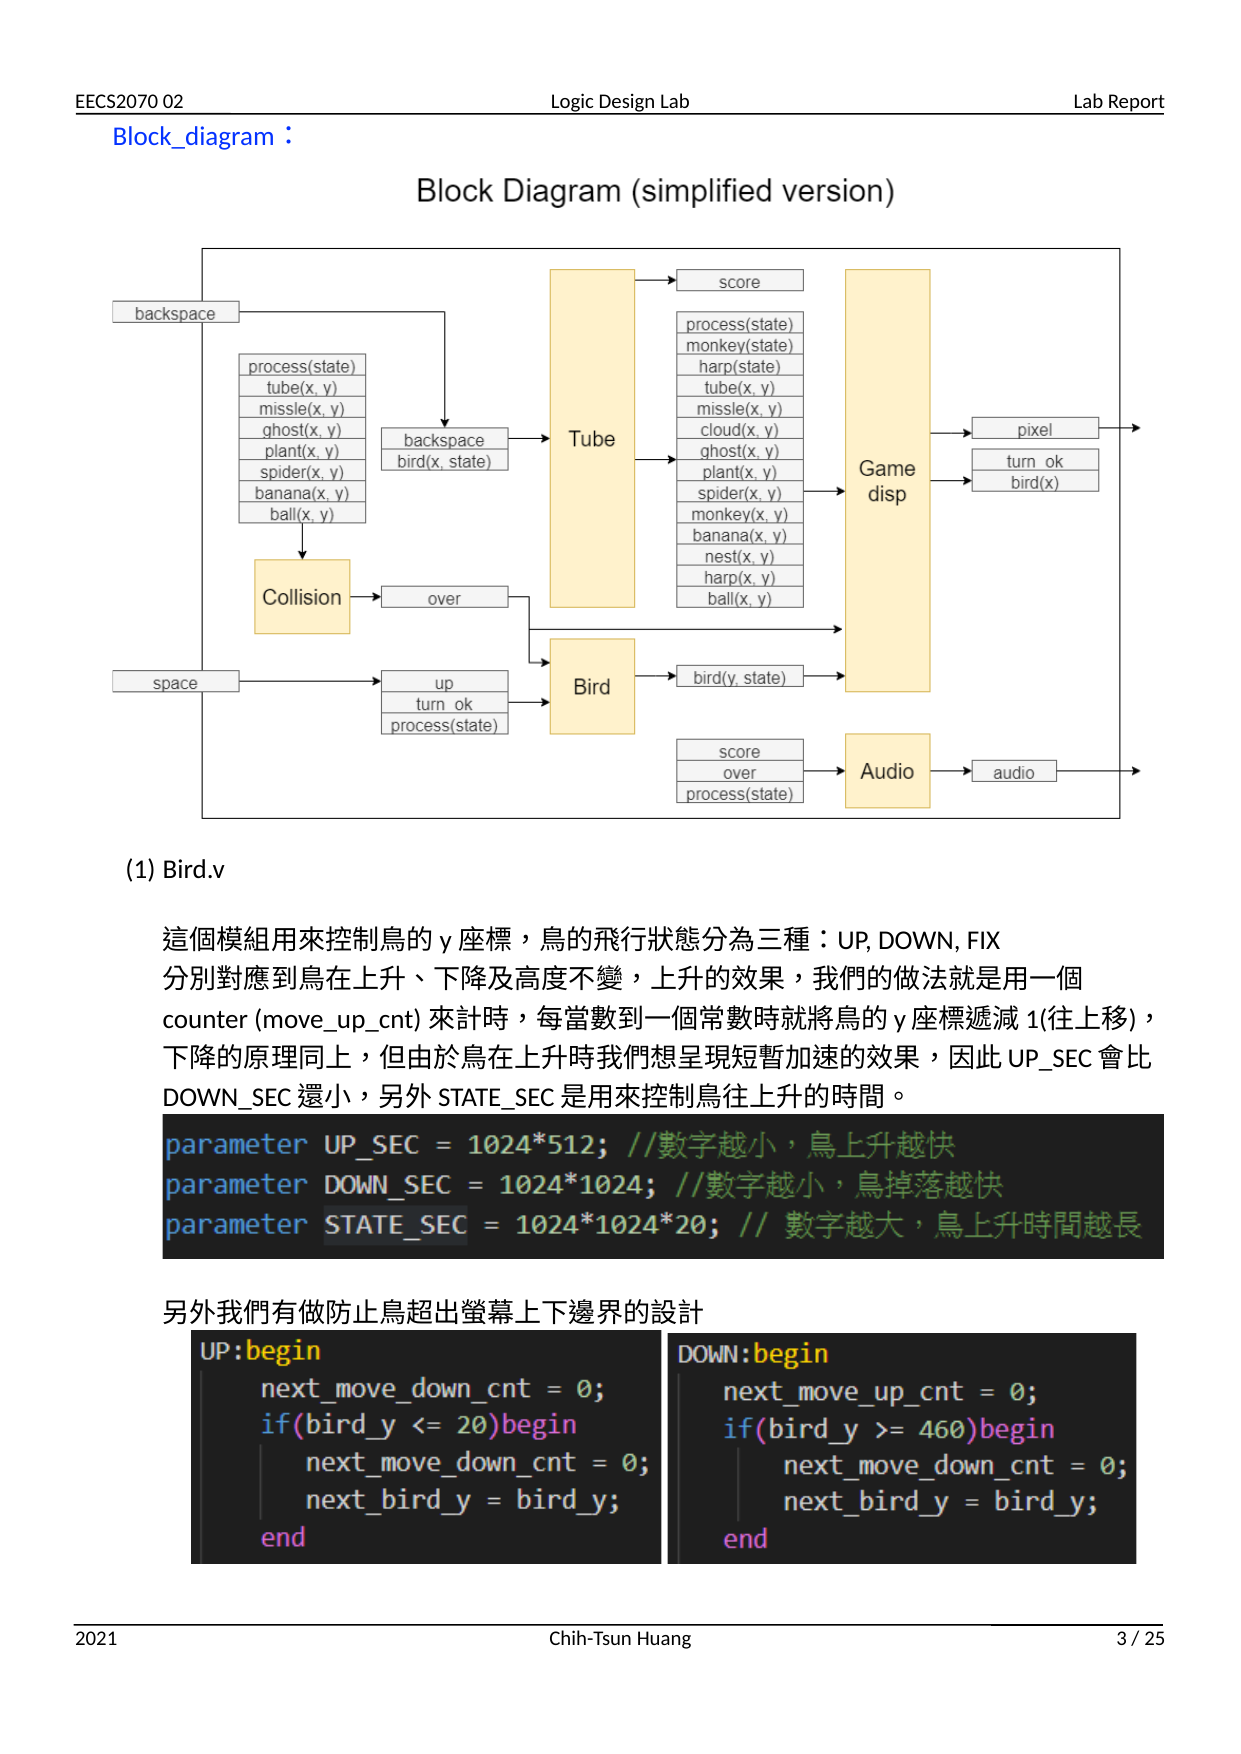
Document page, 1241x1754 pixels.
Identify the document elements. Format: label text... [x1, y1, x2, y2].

list Block_diagram： [112, 114, 1165, 153]
picture [112, 153, 1151, 820]
list 另外我們有做防止鳥超出螢幕上下邊界的設計 [162, 1291, 1165, 1331]
list 這個模組用來控制鳥的 y 座標，鳥的飛行狀態分為三種：UP, DOWN, FIX [162, 918, 1165, 957]
list 分別對應到鳥在上升、下降及高度不變，上升的效果，我們的做法就是用一個counter (move_up_cnt) 來計時，每當數到一個常數時就將鳥的y座標遞減1(往上移)，下降的原理同上，但由於鳥在上升時我們想呈現短暫加速的效果，因此UP_SEC會比DOWN_SEC還小，另外STATE_SEC是用來控制鳥往上升的時間。 [162, 957, 1165, 1114]
list Bird.v [125, 852, 1165, 885]
picture [162, 1114, 1164, 1259]
picture [191, 1330, 662, 1564]
picture [667, 1333, 1137, 1564]
